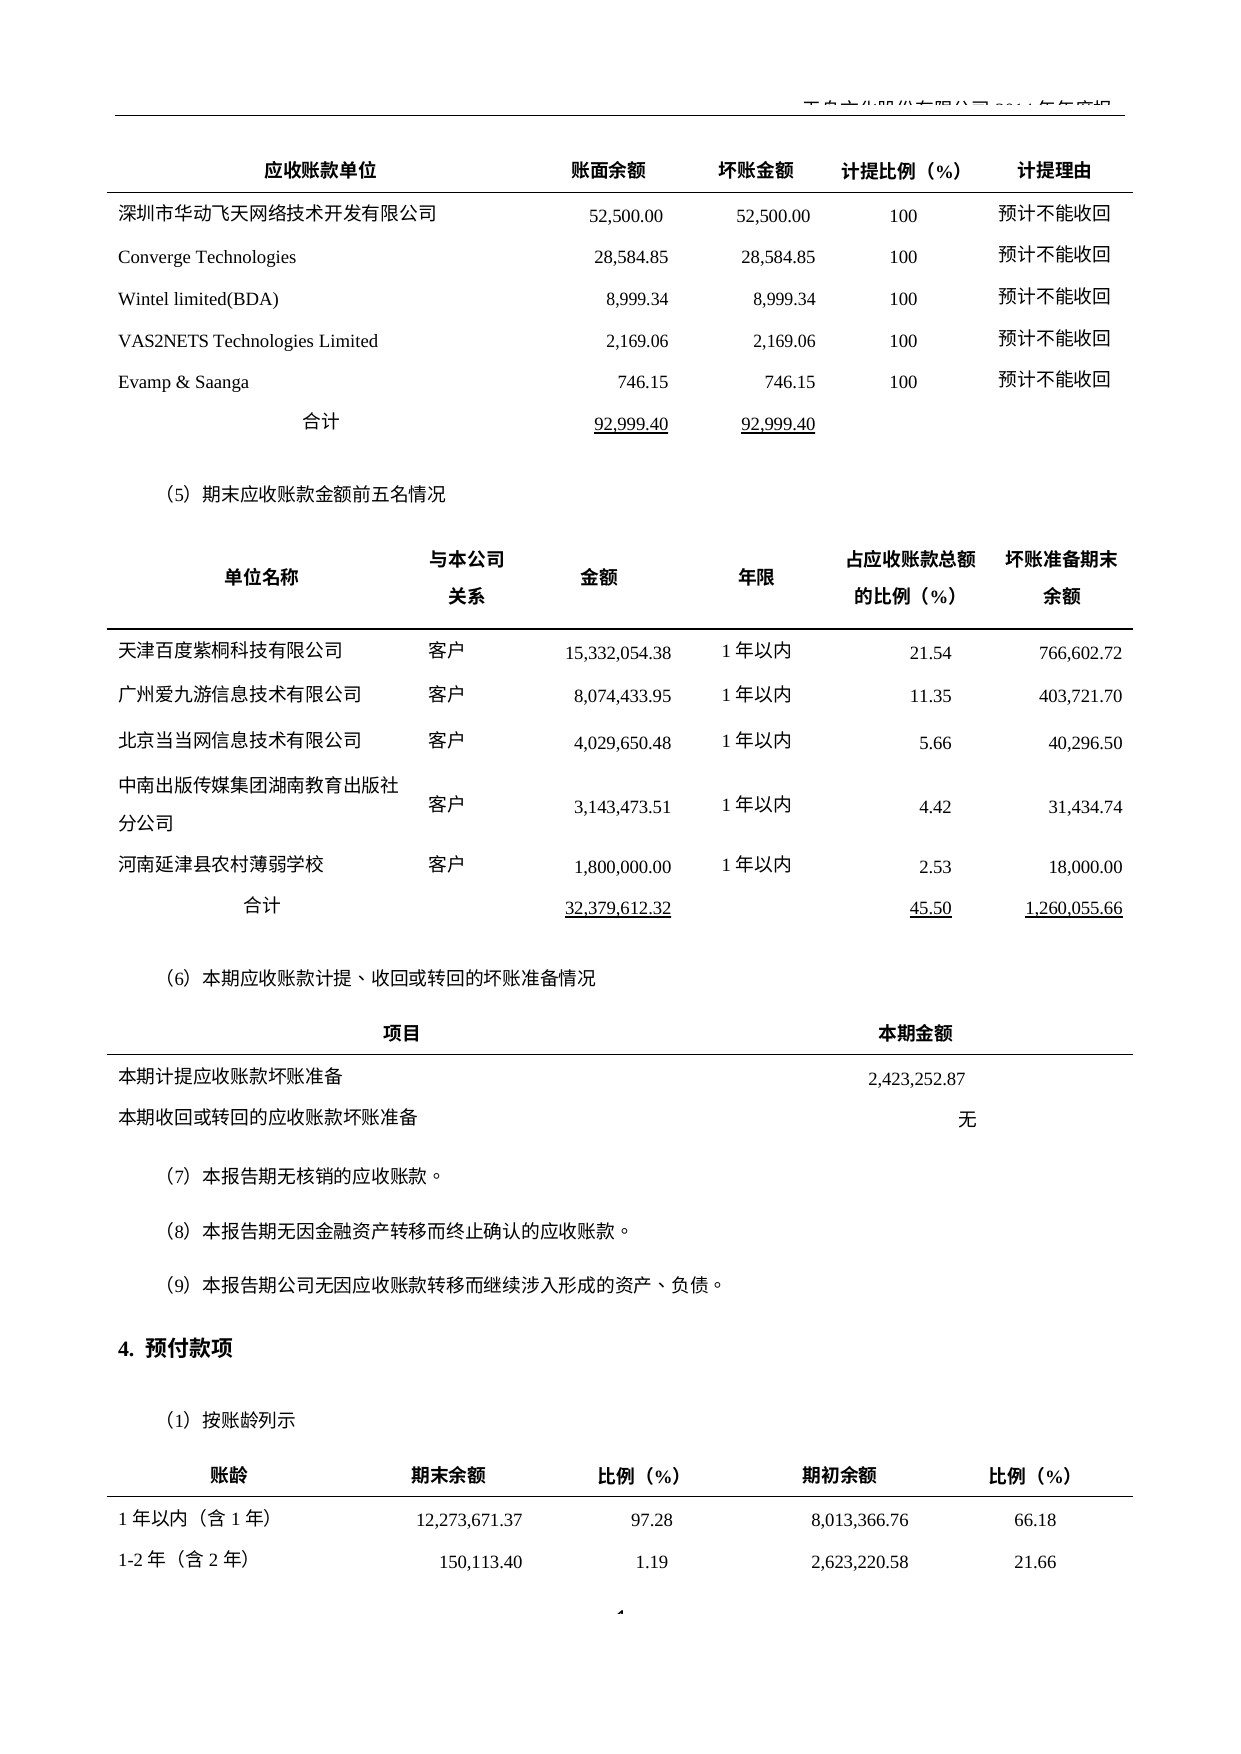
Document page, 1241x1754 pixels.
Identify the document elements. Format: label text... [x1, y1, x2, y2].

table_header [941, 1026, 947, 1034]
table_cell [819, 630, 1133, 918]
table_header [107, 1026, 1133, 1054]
subtitle 4. 预付款项 [118, 1333, 1144, 1363]
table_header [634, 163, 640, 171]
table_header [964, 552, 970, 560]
text （5）期末应收账款金额前五名情况 [156, 481, 1144, 507]
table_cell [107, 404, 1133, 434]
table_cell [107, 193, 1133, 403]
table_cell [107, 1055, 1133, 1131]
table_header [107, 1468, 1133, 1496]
text （7）本报告期无核销的应收账款。 [156, 1163, 1144, 1189]
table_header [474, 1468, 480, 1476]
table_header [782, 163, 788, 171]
text （9）本报告期公司无因应收账款转移而继续涉入形成的资产、负债。 [156, 1272, 1144, 1298]
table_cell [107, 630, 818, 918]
text （8）本报告期无因金融资产转移而终止确认的应收账款。 [156, 1218, 1144, 1243]
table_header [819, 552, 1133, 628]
text （1）按账龄列示 [156, 1407, 1144, 1433]
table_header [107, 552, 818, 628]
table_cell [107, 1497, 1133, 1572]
text （6）本期应收账款计提、收回或转回的坏账准备情况 [156, 965, 1144, 991]
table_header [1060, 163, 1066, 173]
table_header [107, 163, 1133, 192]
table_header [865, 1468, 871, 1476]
